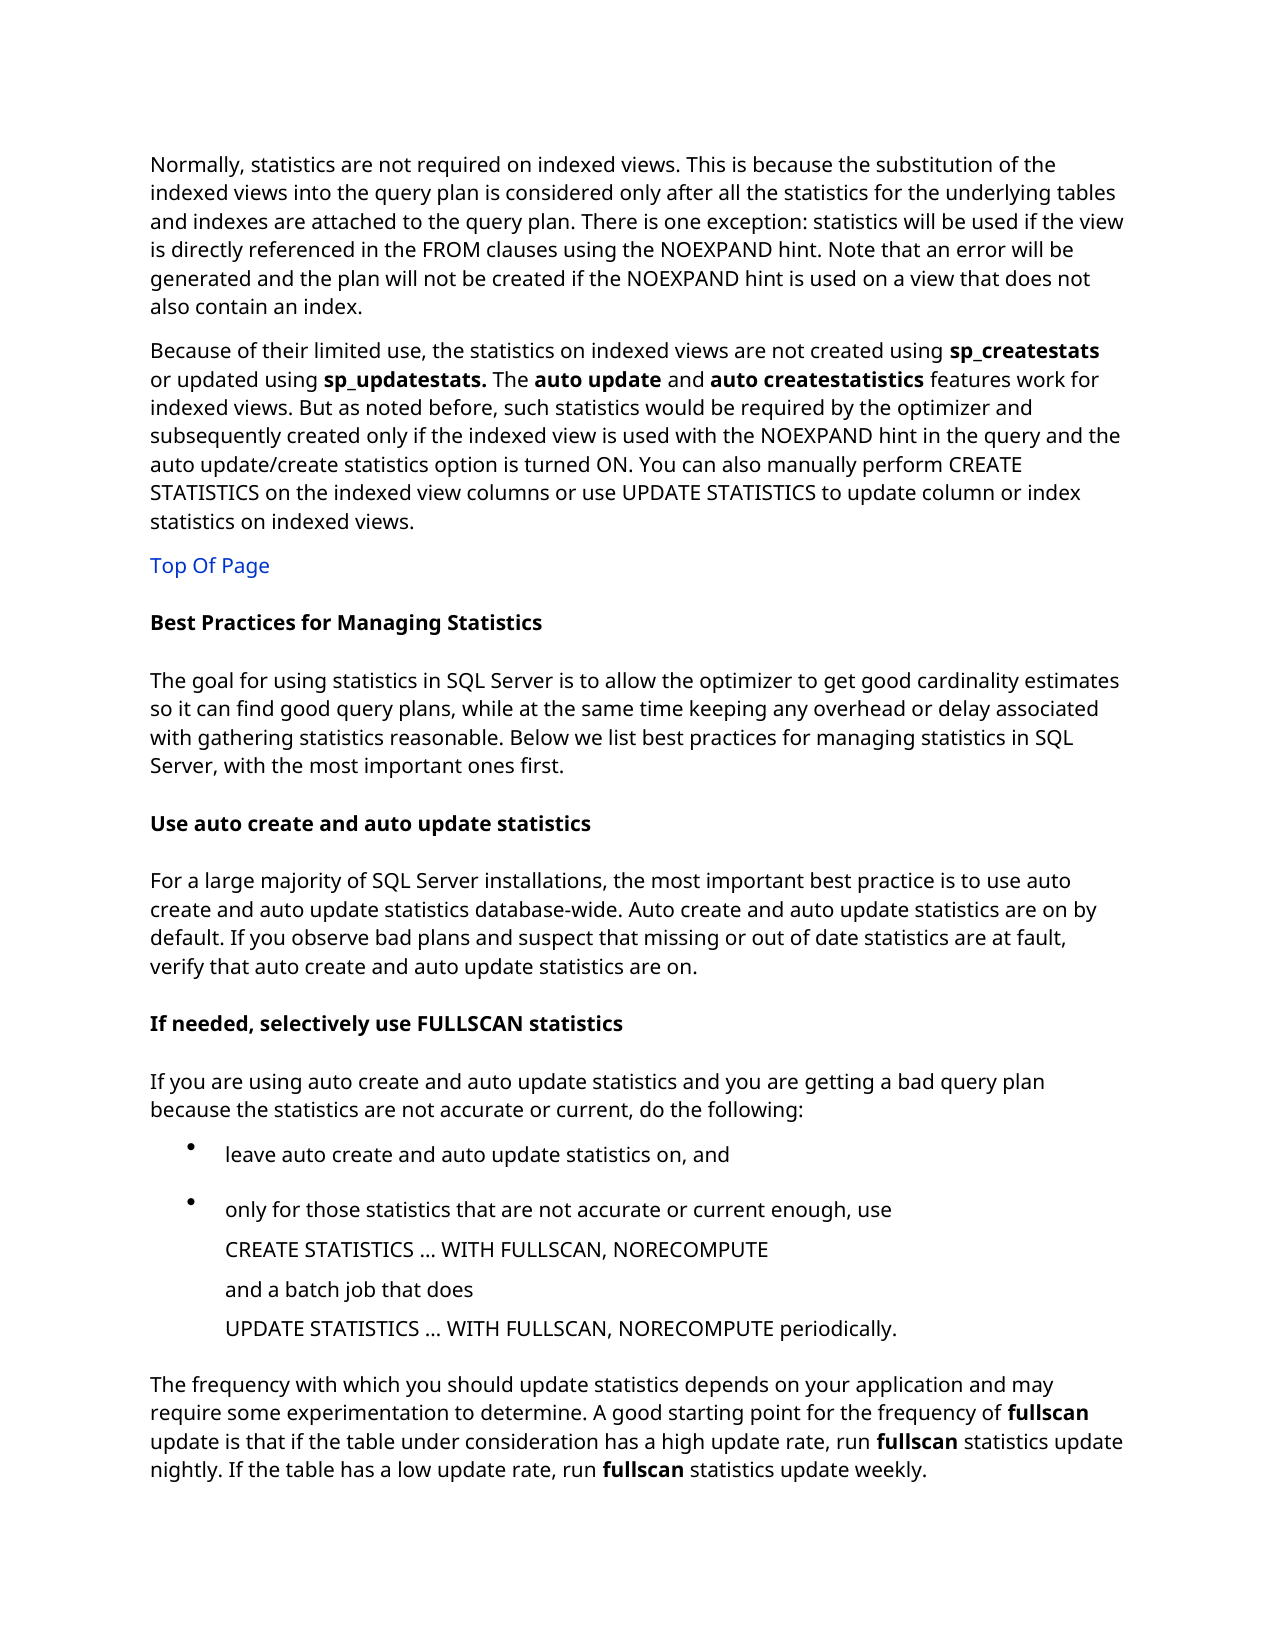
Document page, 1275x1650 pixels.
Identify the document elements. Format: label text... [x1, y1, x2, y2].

text Because of their limited use, the statistics on indexed views are not created using sp_createstats or updated using sp_updatestats. The auto update and auto createstatistics features work for indexed views. But as noted before, such statistics would be required by the optimizer and subsequently created only if the indexed view is used with the NOEXPAND hint in the query and the auto update/create statistics option is turned ON. You can also manually perform CREATE STATISTICS on the indexed view columns or use UPDATE STATISTICS to update column or index statistics on indexed views. [150, 336, 1125, 535]
text Use auto create and auto update statistics [150, 809, 1125, 837]
text For a large majority of SQL Server installations, the most important best practice is to use auto create and auto update statistics database-wide. Auto create and auto update statistics are on by default. If you observe bad plans and suspect that missing or out of date statistics are at fault, verify that auto create and auto update statistics are on. [150, 867, 1125, 980]
list only for those statistics that are not accurate or current enough, use CREATE STATISTICS … WITH FULLSCAN, NORECOMPUTE and a batch job that does UPDATE STATISTICS … WITH FULLSCAN, NORECOMPUTE periodically. [187, 1195, 1125, 1343]
text Best Practices for Managing Statistics [150, 608, 1125, 637]
text If needed, selectively use FULLSCAN statistics [150, 1009, 1125, 1038]
text Top Of Page [150, 551, 1125, 579]
text If you are using auto create and auto update statistics and you are getting a bad query plan because the statistics are not accurate or current, do the following: [150, 1067, 1125, 1124]
text Normally, statistics are not required on indexed views. This is because the substitution of the indexed views into the query plan is considered only after all the statistics for the underlying tables and indexes are attached to the query plan. There is one exception: statistics will be used if the view is directly referenced in the FROM clauses using the NOEXPAND hint. Note that an error will be generated and the plan will not be created if the NOEXPAND hint is used on a view that does not also contain an index. [150, 150, 1125, 321]
text The frequency with which you should update statistics depends on your application and may require some experimentation to determine. A good starting point for the frequency of fullscan update is that if the table under consideration has a high update rate, run fullscan statistics update nightly. If the table has a low update rate, run fullscan statistics update weekly. [150, 1370, 1125, 1484]
list leave auto create and auto update statistics on, and [187, 1140, 1125, 1168]
text The goal for using statistics in SQL Server is to allow the optimizer to get good cardinality estimates so it can find good query plans, while at the same time keeping any overhead or delay associated with gathering statistics reasonable. Below we list best practices for managing statistics in SQL Server, with the most important ones first. [150, 666, 1125, 780]
